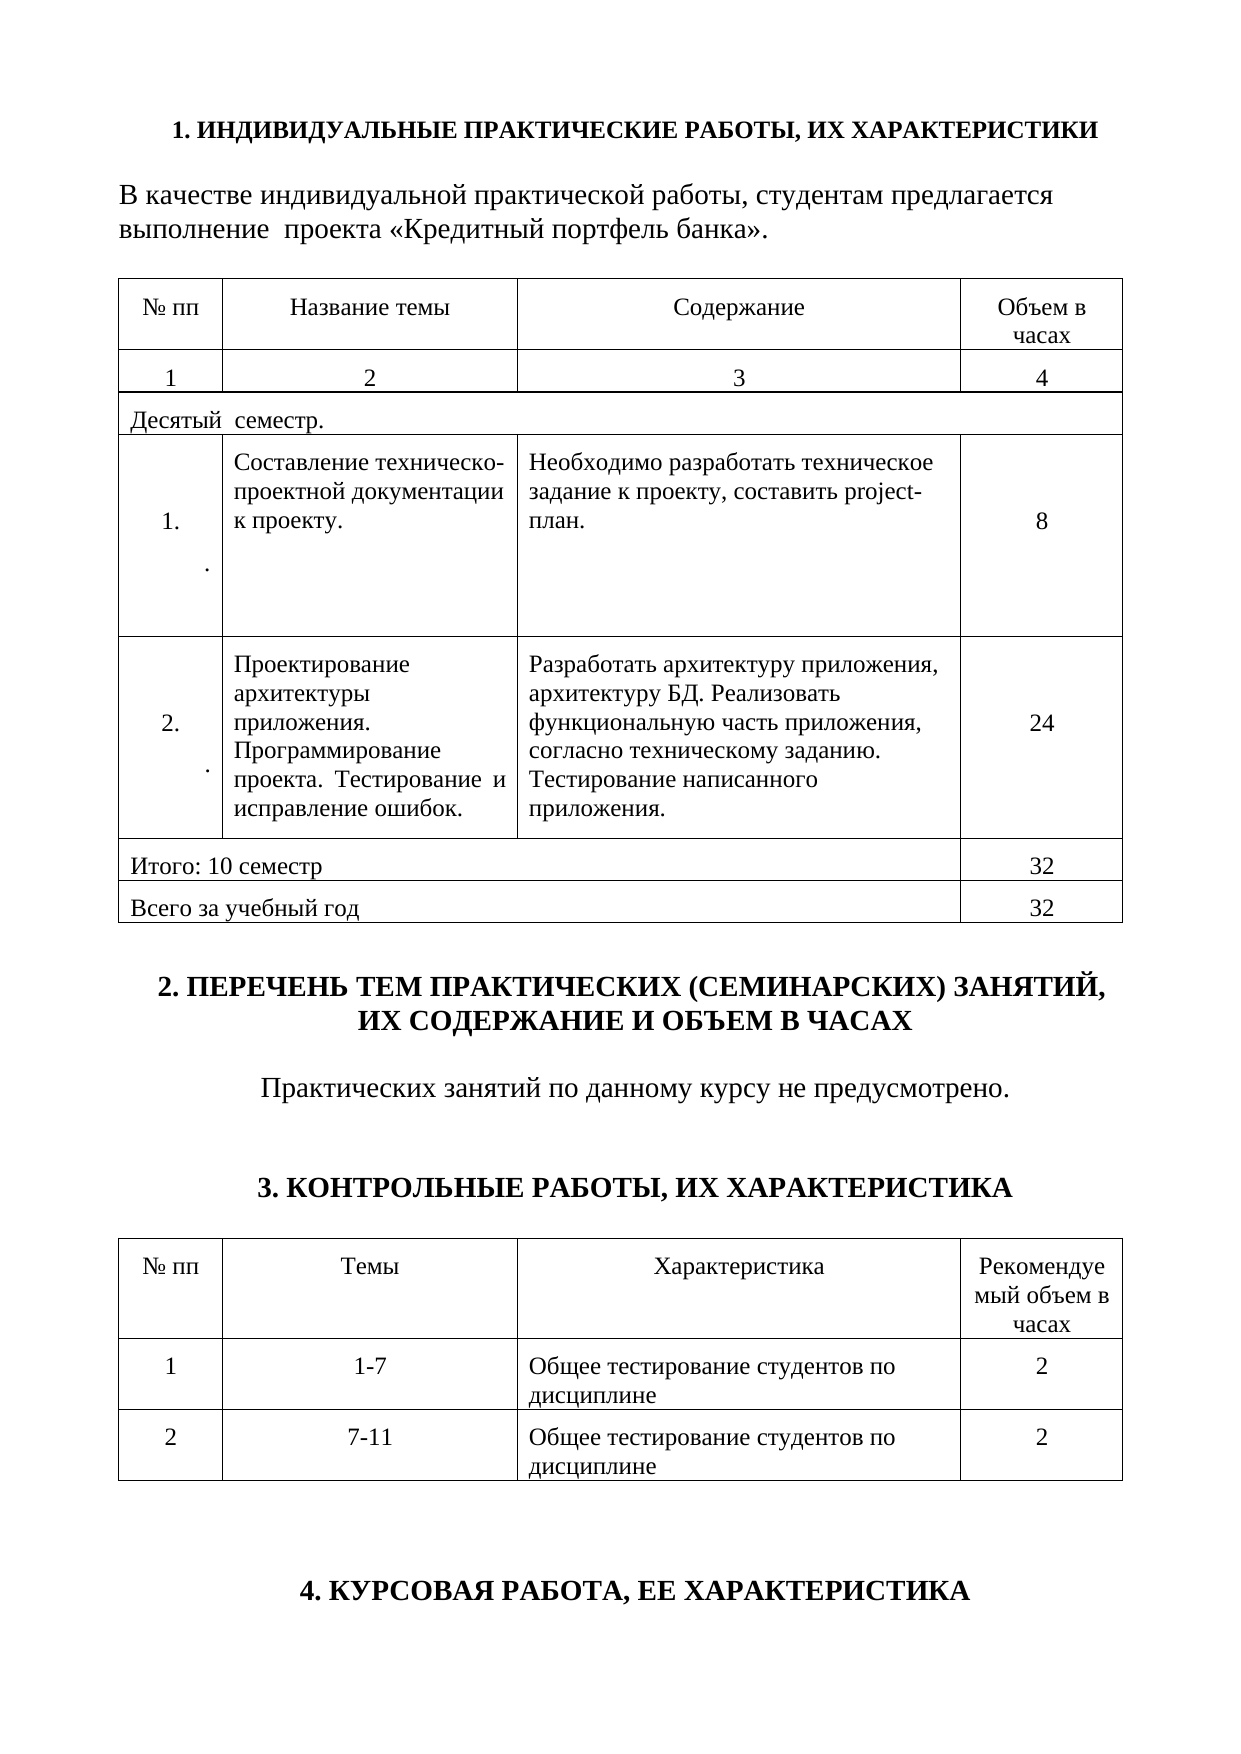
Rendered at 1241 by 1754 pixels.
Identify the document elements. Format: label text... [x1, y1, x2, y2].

table_cell Разработать архитектуру приложения, архитектуру БД. Реализовать функциональную часть приложения, согласно техническому заданию. Тестирование написанного приложения. [518, 637, 960, 838]
table_cell 2 [961, 1410, 1122, 1479]
text 2. ПЕРЕЧЕНЬ ТЕМ ПРАКТИЧЕСКИХ (СЕМИНАРСКИХ) ЗАНЯТИЙ, ИХ СОДЕРЖАНИЕ И ОБЪЕМ В ЧАСАХ [119, 969, 1152, 1036]
table_cell 32 [961, 839, 1122, 880]
table_cell 8 [961, 435, 1122, 636]
table_cell 2 [223, 350, 517, 391]
text 4. КУРСОВАЯ РАБОТА, ЕЕ ХАРАКТЕРИСТИКА [119, 1573, 1152, 1606]
table_cell 2 [961, 1339, 1122, 1408]
table_header Содержание [518, 279, 960, 349]
table_header № пп [119, 1239, 222, 1337]
text 1. ИНДИВИДУАЛЬНЫЕ ПРАКТИЧЕСКИЕ РАБОТЫ, ИХ ХАРАКТЕРИСТИКИ [119, 115, 1152, 144]
table_cell 3 [518, 350, 960, 391]
table_cell 7-11 [223, 1410, 517, 1479]
table_cell Всего за учебный год [119, 881, 960, 922]
table_header Темы [223, 1239, 517, 1337]
table_cell Итого: 10 семестр [119, 839, 960, 880]
table_cell Общее тестирование студентов по дисциплине [518, 1410, 960, 1479]
table_cell Проектирование архитектуры приложения. Программирование проекта. Тестирование и исправление ошибок. [223, 637, 517, 838]
table_cell 4 [961, 350, 1122, 391]
table_cell 32 [961, 881, 1122, 922]
table_cell 1. . [119, 435, 222, 636]
table_header Характеристика [518, 1239, 960, 1337]
table_cell Составление техническо-проектной документации к проекту. [223, 435, 517, 636]
table_cell 2. . [119, 637, 222, 838]
table_header № пп [119, 279, 222, 349]
table_cell 1 [119, 350, 222, 391]
table_cell 1-7 [223, 1339, 517, 1408]
table_cell Десятый семестр. [119, 393, 1122, 434]
table_header Объем в часах [961, 279, 1122, 349]
table_cell 2 [119, 1410, 222, 1479]
table_cell 24 [961, 637, 1122, 838]
table_cell 1 [119, 1339, 222, 1408]
table_cell Общее тестирование студентов по дисциплине [518, 1339, 960, 1408]
text Практических занятий по данному курсу не предусмотрено. [119, 1070, 1152, 1103]
table_header Рекомендуемый объем в часах [961, 1239, 1122, 1337]
text В качестве индивидуальной практической работы, студентам предлагается выполнение проекта «Кредитный портфель банка». [119, 177, 1152, 244]
table_cell Необходимо разработать техническое задание к проекту, составить project- план. [518, 435, 960, 636]
table_header Название темы [223, 279, 517, 349]
text 3. КОНТРОЛЬНЫЕ РАБОТЫ, ИХ ХАРАКТЕРИСТИКА [119, 1171, 1152, 1204]
